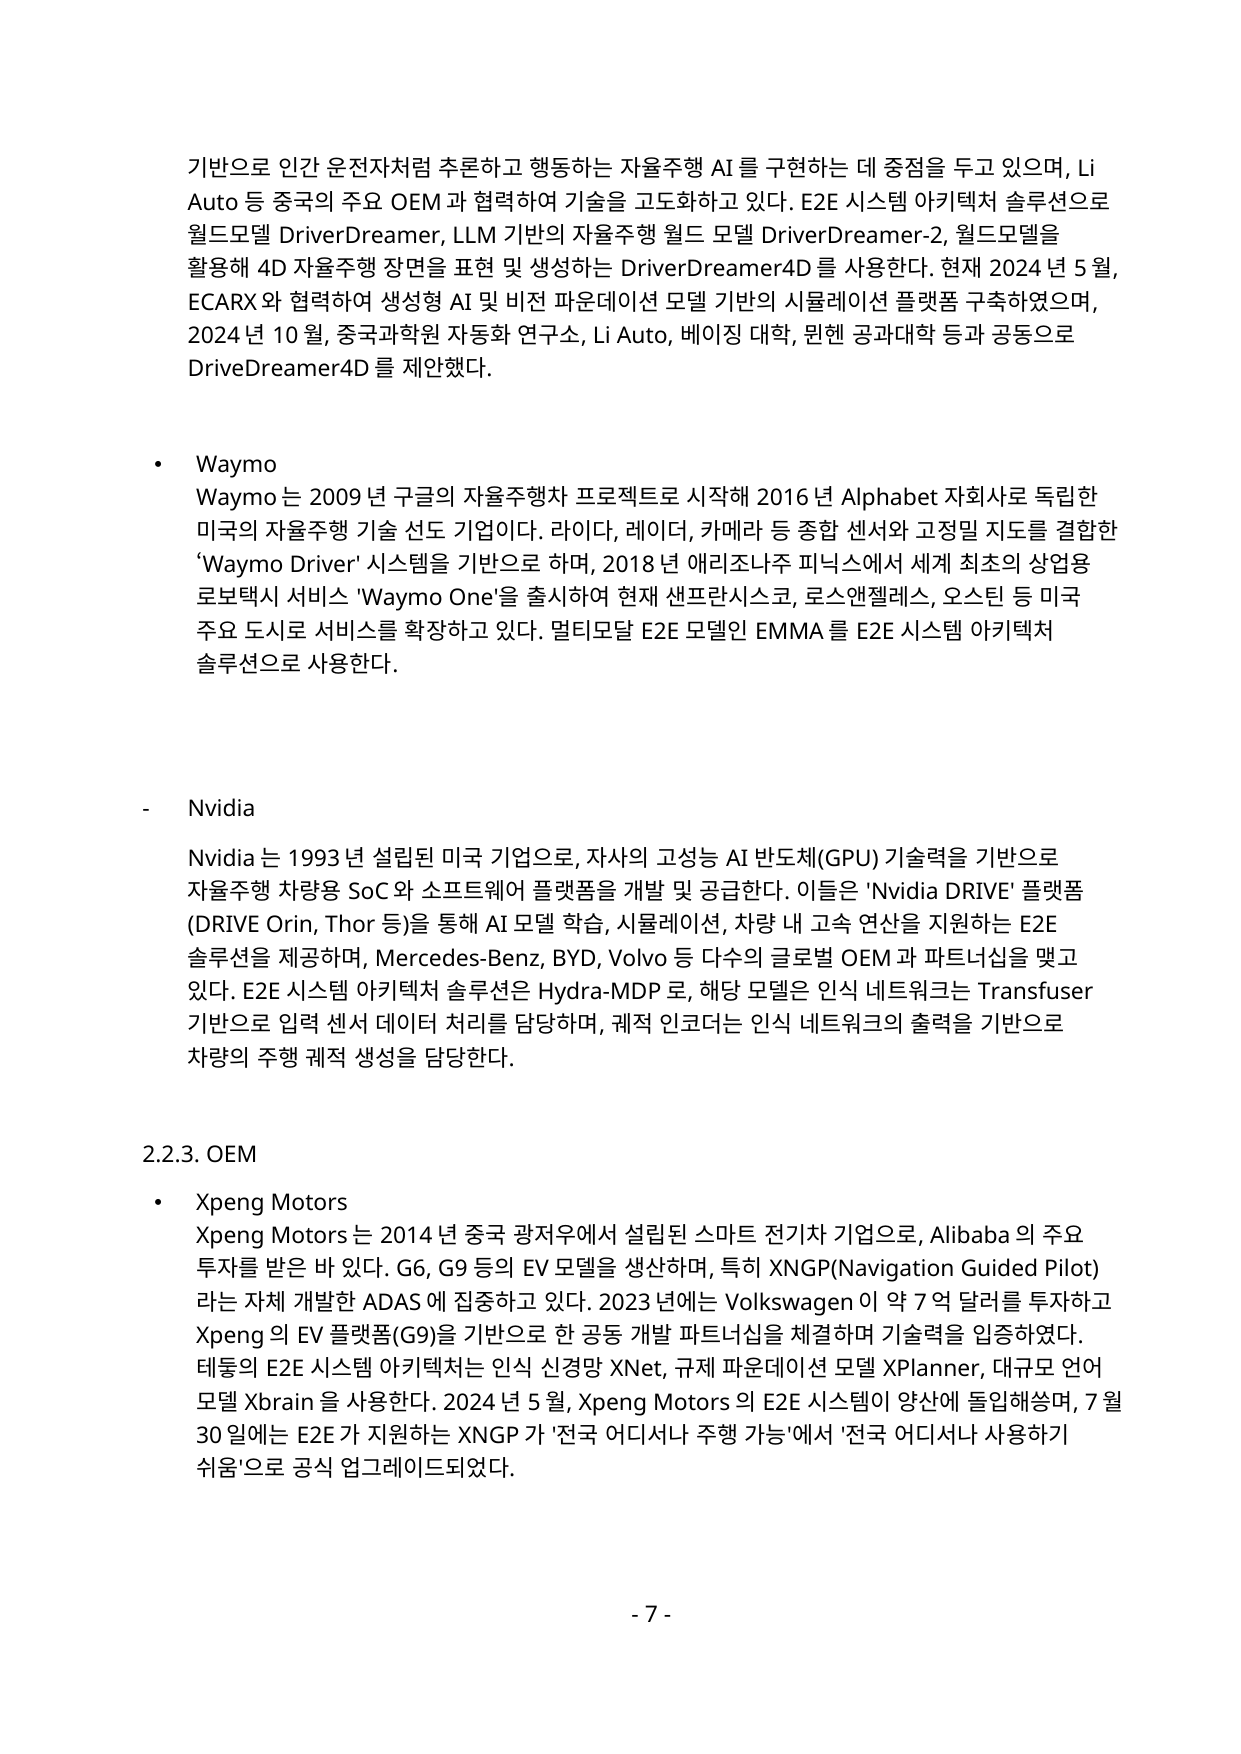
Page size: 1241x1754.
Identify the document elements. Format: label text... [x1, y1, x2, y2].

text - Nvidia [142, 792, 1128, 823]
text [187, 150, 1128, 383]
list Xpeng Motors Xpeng Motors는 2014년 중국 광저우에서 설립된 스마트 전기차 기업으로, Alibaba의 주요 투자를 받은 바 있다. G6, G9 등의 EV 모델을 생산하며, 특히 XNGP(Navigation Guided Pilot)라는 자체 개발한 ADAS에 집중하고 있다. 2023년에는 Volkswagen이 약 7억 달러를 투자하고 Xpeng의 EV 플랫폼(G9)을 기반으로 한 공동 개발 파트너십을 체결하며 기술력을 입증하였다. 테둫의 E2E 시스템 아키텍처는 인식 신경망 XNet, 규제 파운데이션 모델 XPlanner, 대규모 언어 모델 Xbrain을 사용한다. 2024년 5월, Xpeng Motors의 E2E 시스템이 양산에 돌입해씅며, 7월 30일에는 E2E가 지원하는 XNGP가 '전국 어디서나 주행 가능'에서 '전국 어디서나 사용하기 쉬움'으로 공식 업그레이드되었다. [154, 1185, 1128, 1483]
list Waymo Waymo는 2009년 구글의 자율주행차 프로젝트로 시작해 2016년 Alphabet 자회사로 독립한 미국의 자율주행 기술 선도 기업이다. 라이다, 레이더, 카메라 등 종합 센서와 고정밀 지도를 결합한 ‘Waymo Driver' 시스템을 기반으로 하며, 2018년 애리조나주 피닉스에서 세계 최초의 상업용 로보택시 서비스 'Waymo One'을 출시하여 현재 샌프란시스코, 로스앤젤레스, 오스틴 등 미국 주요 도시로 서비스를 확장하고 있다. 멀티모달 E2E 모델인 EMMA를 E2E 시스템 아키텍처 솔루션으로 사용한다. [154, 448, 1128, 679]
list OEM [142, 1137, 1128, 1169]
text Nvidia는 1993년 설립된 미국 기업으로, 자사의 고성능 AI 반도체(GPU) 기술력을 기반으로 자율주행 차량용 SoC와 소프트웨어 플랫폼을 개발 및 공급한다. 이들은 'Nvidia DRIVE' 플랫폼(DRIVE Orin, Thor 등)을 통해 AI 모델 학습, 시뮬레이션, 차량 내 고속 연산을 지원하는 E2E 솔루션을 제공하며, Mercedes-Benz, BYD, Volvo 등 다수의 글로벌 OEM과 파트너십을 맺고 있다. E2E 시스템 아키텍처 솔루션은 Hydra-MDP로, 해당 모델은 인식 네트워크는 Transfuser 기반으로 입력 센서 데이터 처리를 담당하며, 궤적 인코더는 인식 네트워크의 출력을 기반으로 차량의 주행 궤적 생성을 담당한다. [187, 839, 1128, 1073]
